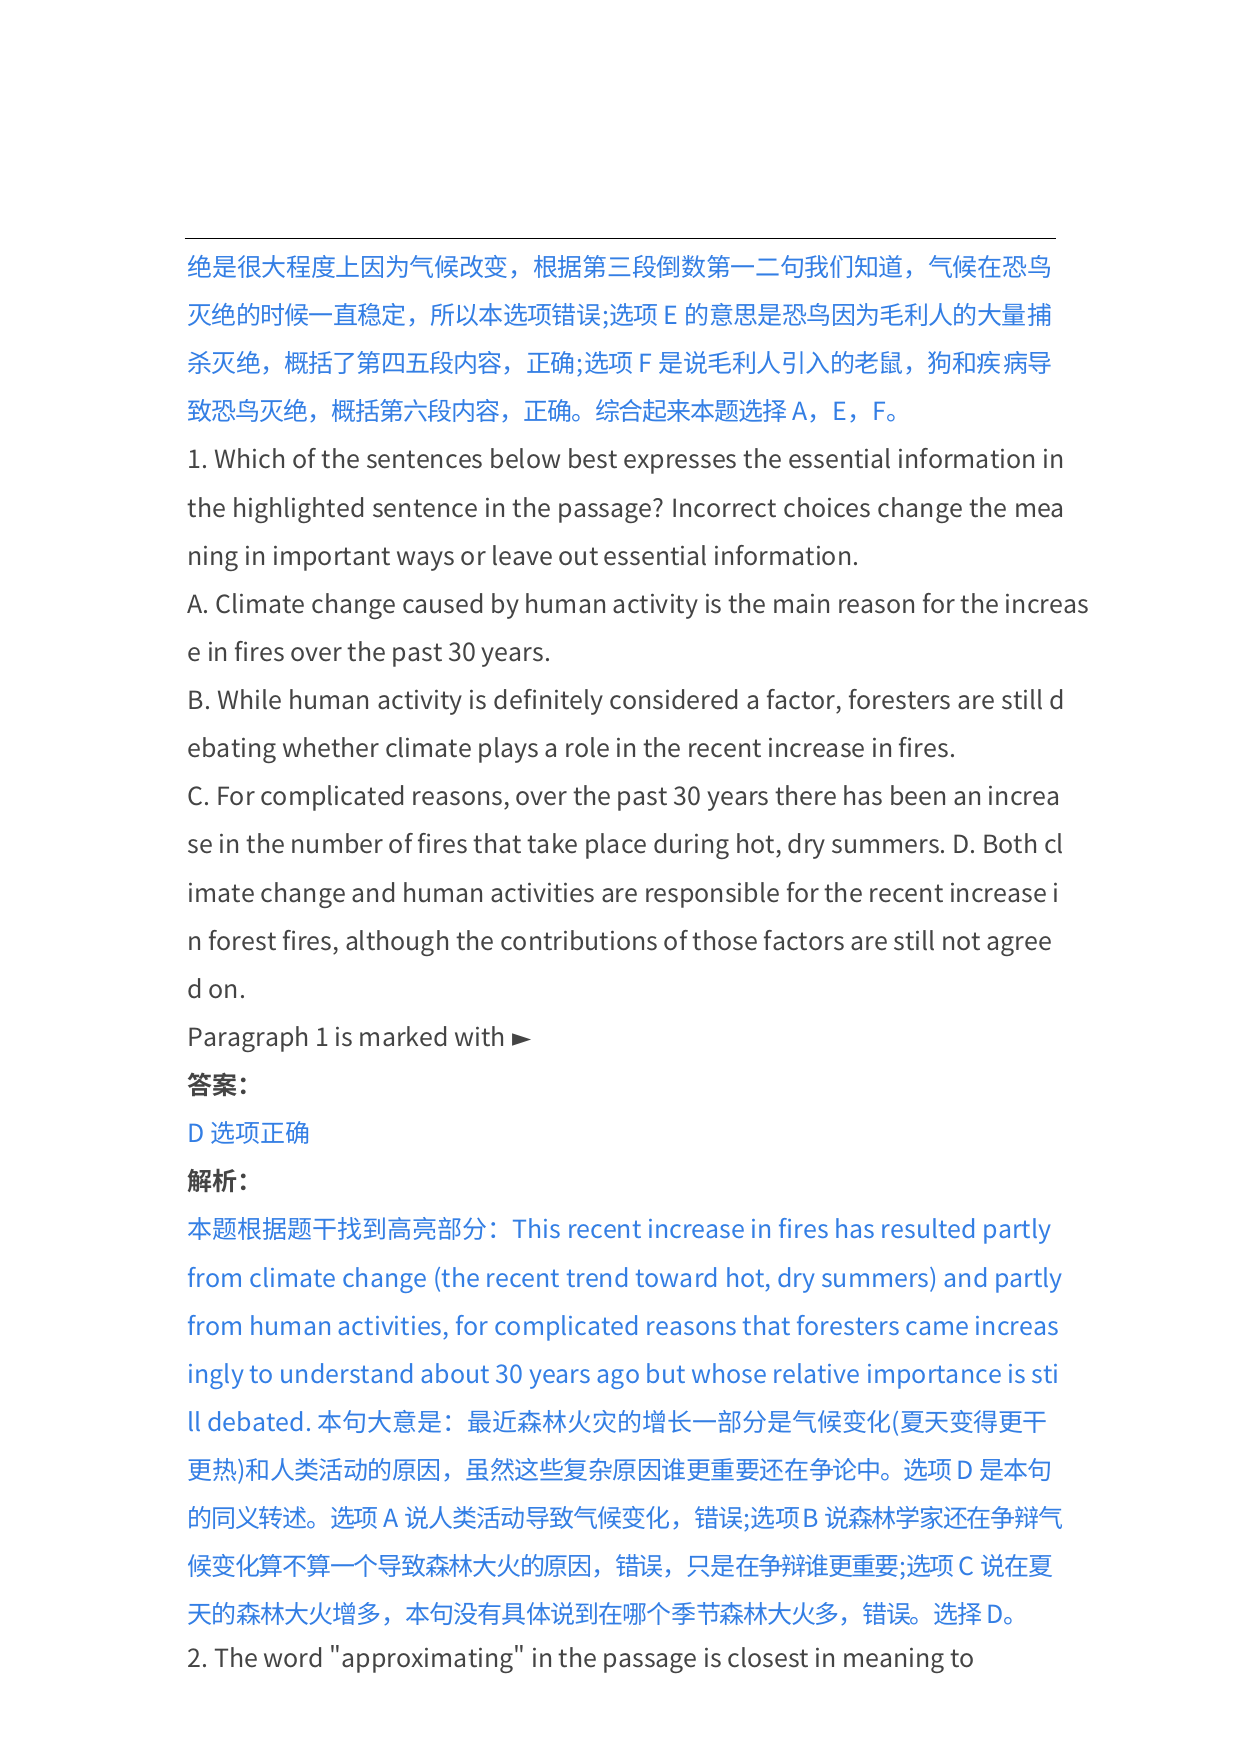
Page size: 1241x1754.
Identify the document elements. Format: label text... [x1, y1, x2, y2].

text 绝是很大程度上因为气候改变，根据第三段倒数第一二句我们知道，气候在恐鸟灭绝的时候一直稳定，所以本选项错误;选项 E 的意思是恐鸟因为毛利人的大量捕杀灭绝，概括了第四五段内容，正确;选项 F 是说毛利人引入的老鼠，狗和疾病导致恐鸟灭绝，概括第六段内容，正确。综合起来本题选择 A，E，F。 [187, 247, 1053, 428]
text Paragraph 1 is marked with ► 答案： [187, 1017, 550, 1102]
text C. For complicated reasons, over the past 30 years there has been an increase in the number of fires that take place during hot, dry summers. D. Both climate change and human activities are responsible for the recent increase in forest fires, although the contributions of those factors are still not agreed on. [187, 777, 1066, 1006]
text 1. Which of the sentences below best expresses the essential information in the highlighted sentence in the passage? Incorrect choices change the meaning in important ways or leave out essential information. [187, 440, 1066, 572]
text 2. The word "approximating" in the passage is closest in meaning to [187, 1643, 1090, 1674]
text D 选项正确解析： [187, 1114, 319, 1198]
text A. Climate change caused by human activity is the main reason for the increase in fires over the past 30 years. [187, 584, 1090, 669]
text B. While human activity is definitely considered a factor, foresters are still debating whether climate plays a role in the recent increase in fires. [187, 681, 1066, 765]
text 本题根据题干找到高亮部分：This recent increase in fires has resulted partly from climate change (the recent trend toward hot, dry summers) and partly from human activities, for complicated reasons that foresters came increasingly to understand about 30 years ago but whose relative importance is still debated. 本句大意是：最近森林火灾的增长一部分是气候变化(夏天变得更干更热)和人类活动的原因，虽然这些复杂原因谁更重要还在争论中。选项 D 是本句的同义转述。选项 A 说人类活动导致气候变化，错误;选项 B 说森林学家还在争辩气候变化算不算一个导致森林大火的原因，错误，只是在争辩谁更重要;选项 C 说在夏天的森林大火增多，本句没有具体说到在哪个季节森林大火多，错误。选择 D。 [187, 1210, 1066, 1631]
